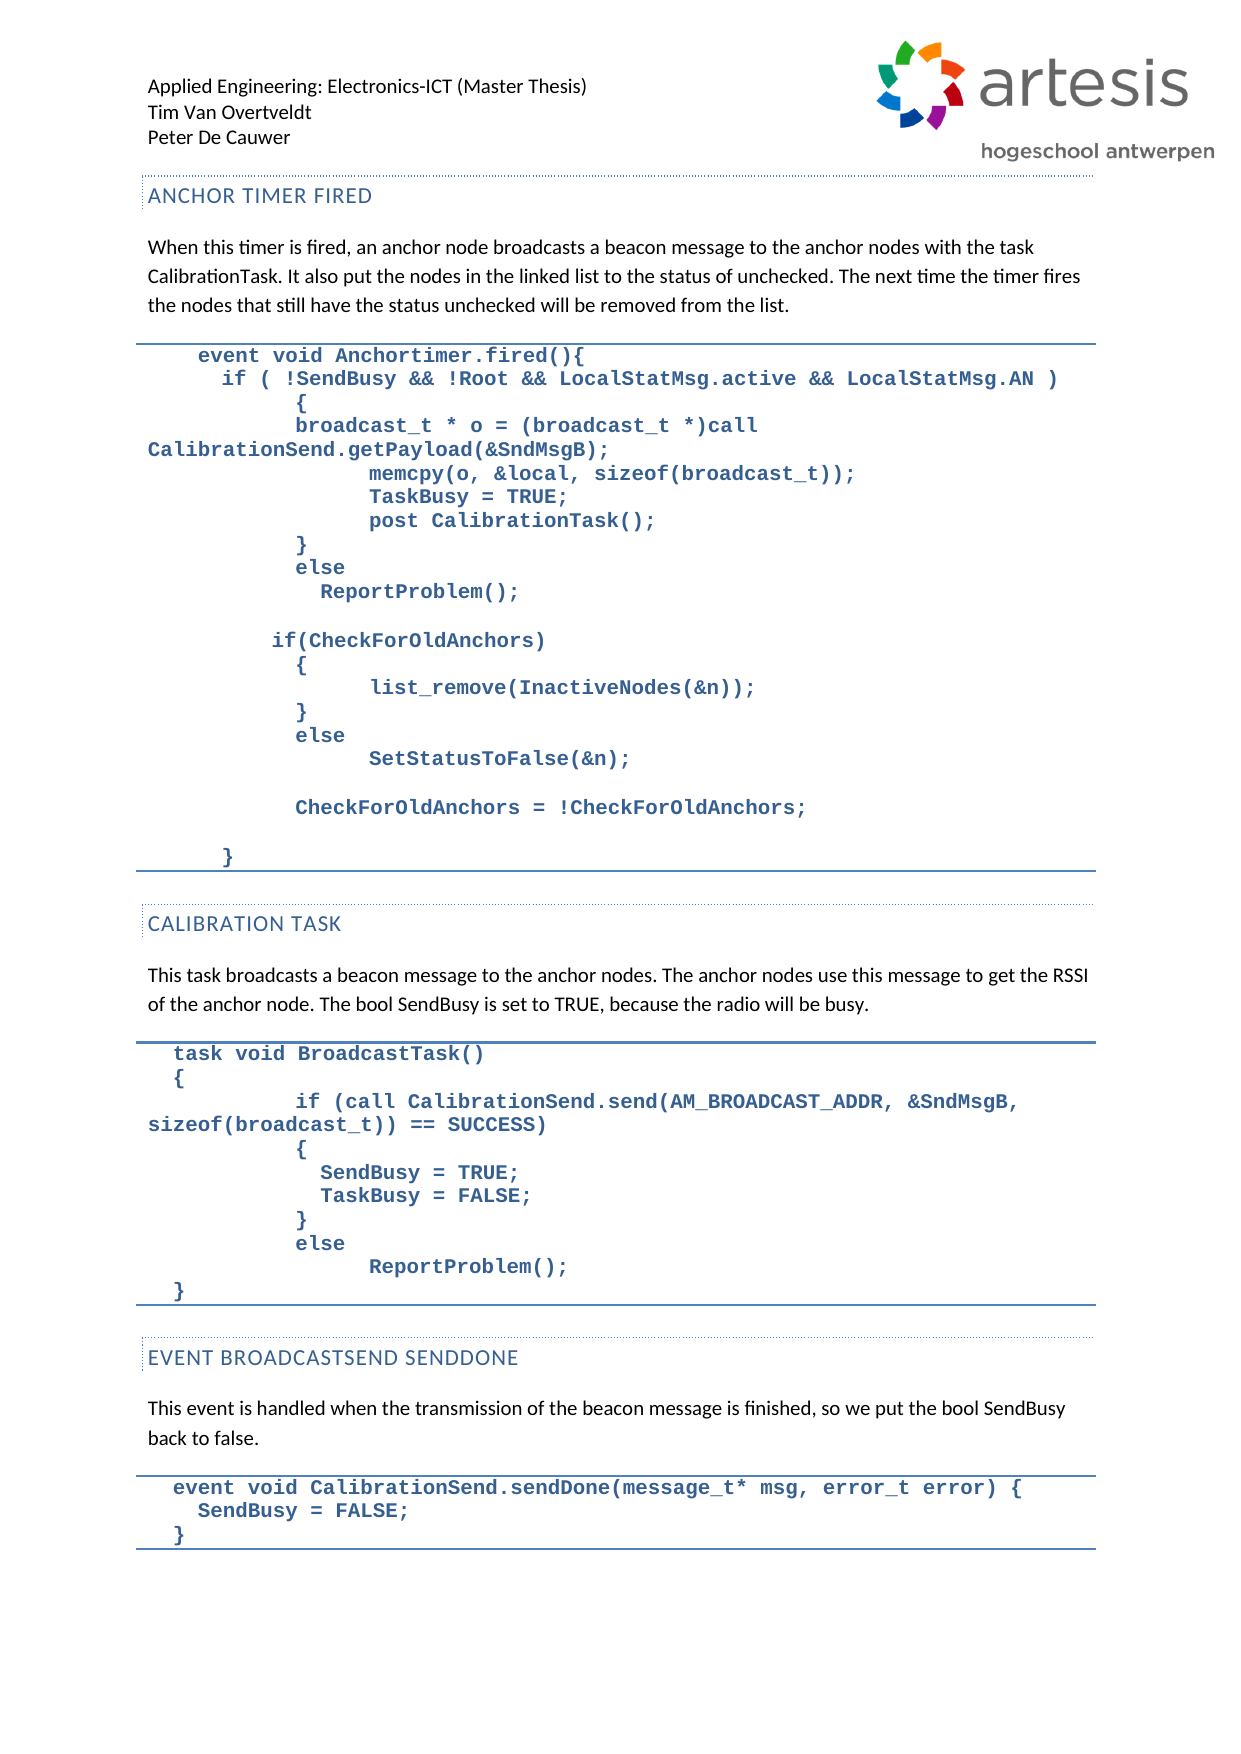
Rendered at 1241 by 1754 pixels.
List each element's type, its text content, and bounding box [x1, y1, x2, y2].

subtitle Anchor timer fired [142, 175, 1093, 209]
picture [875, 39, 1219, 162]
text This event is handled when the transmission of the beacon message is finished, so we put the bool SendBusy back to false. [148, 1396, 1093, 1450]
table_header task void BroadcastTask() { if (call CalibrationSend.send(AM_BROADCAST_ADDR, &SndMsgB, sizeof(broadcast_t)) == SUCCESS) { SendBusy = TRUE; TaskBusy = FALSE; } else ReportProblem(); } [136, 1044, 1096, 1303]
table_header event void Anchortimer.fired(){ if ( !SendBusy && !Root && LocalStatMsg.active && LocalStatMsg.AN ) { broadcast_t * o = (broadcast_t *)call CalibrationSend.getPayload(&SndMsgB); memcpy(o, &local, sizeof(broadcast_t)); TaskBusy = TRUE; post CalibrationTask(); } else ReportProblem(); if(CheckForOldAnchors) { list_remove(InactiveNodes(&n)); } else SetStatusToFalse(&n); CheckForOldAnchors = !CheckForOldAnchors; } [136, 345, 1096, 870]
subtitle event broadcastsend senddone [142, 1337, 1093, 1371]
subtitle Calibration task [142, 903, 1093, 937]
text This task broadcasts a beacon message to the anchor nodes. The anchor nodes use this message to get the RSSI of the anchor node. The bool SendBusy is set to TRUE, because the radio will be busy. [148, 962, 1093, 1017]
text When this timer is fired, an anchor node broadcasts a beacon message to the anchor nodes with the task CalibrationTask. It also put the nodes in the linked list to the status of unchecked. The next time the timer fires the nodes that still have the status unchecked will be removed from the list. [148, 234, 1093, 318]
table_header event void CalibrationSend.sendDone(message_t* msg, error_t error) { SendBusy = FALSE; } [136, 1477, 1096, 1548]
